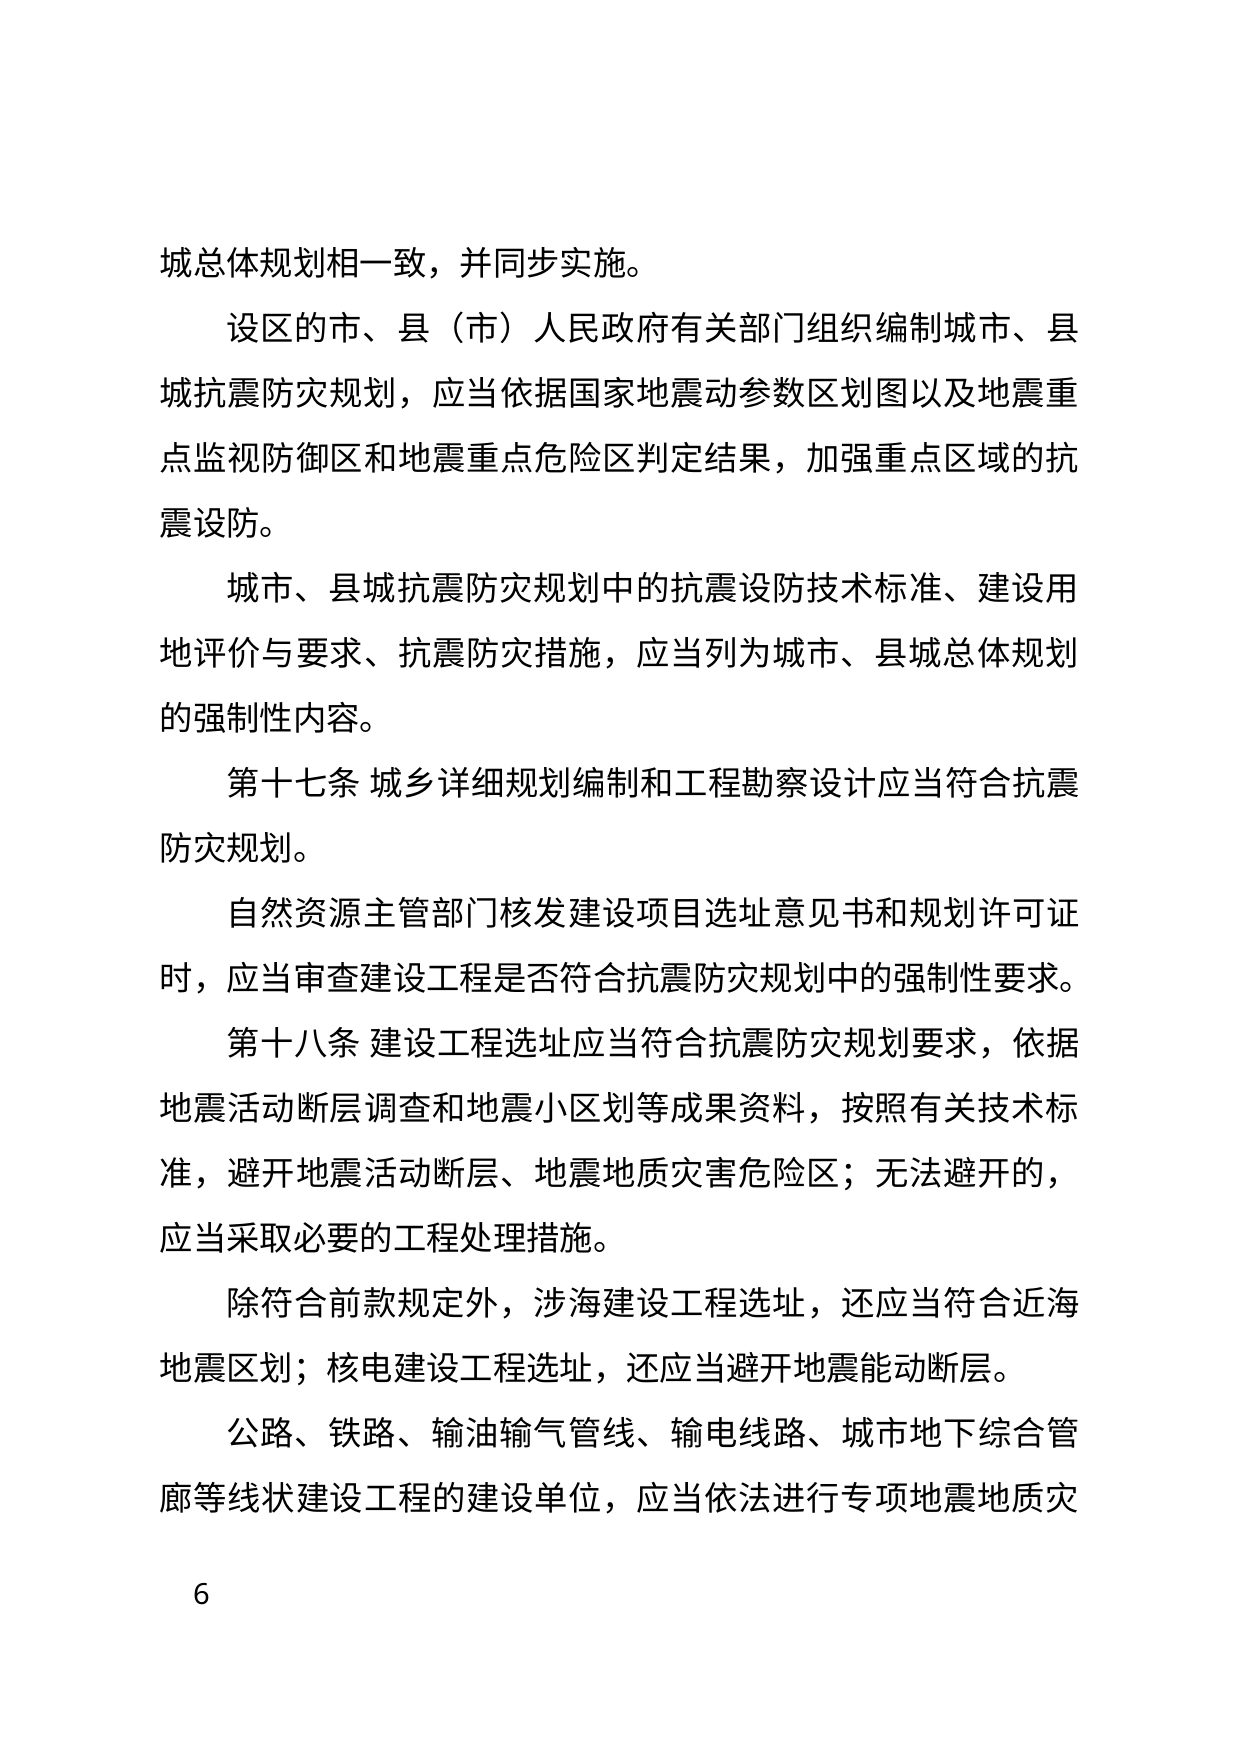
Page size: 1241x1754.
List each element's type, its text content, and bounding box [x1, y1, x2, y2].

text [159, 1398, 1081, 1528]
text 设区的市、县（市）人民政府有关部门组织编制城市、县城抗震防灾规划，应当依据国家地震动参数区划图以及地震重点监视防御区和地震重点危险区判定结果，加强重点区域的抗震设防。 [159, 293, 1081, 553]
text 城市、县城抗震防灾规划中的抗震设防技术标准、建设用地评价与要求、抗震防灾措施，应当列为城市、县城总体规划的强制性内容。 [159, 553, 1081, 748]
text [159, 228, 1081, 293]
text 自然资源主管部门核发建设项目选址意见书和规划许可证时，应当审查建设工程是否符合抗震防灾规划中的强制性要求。 [159, 878, 1081, 1008]
text 除符合前款规定外，涉海建设工程选址，还应当符合近海地震区划；核电建设工程选址，还应当避开地震能动断层。 [159, 1268, 1081, 1398]
text 第十七条 城乡详细规划编制和工程勘察设计应当符合抗震防灾规划。 [159, 748, 1081, 878]
text 第十八条 建设工程选址应当符合抗震防灾规划要求，依据地震活动断层调查和地震小区划等成果资料，按照有关技术标准，避开地震活动断层、地震地质灾害危险区；无法避开的，应当采取必要的工程处理措施。 [159, 1008, 1081, 1268]
